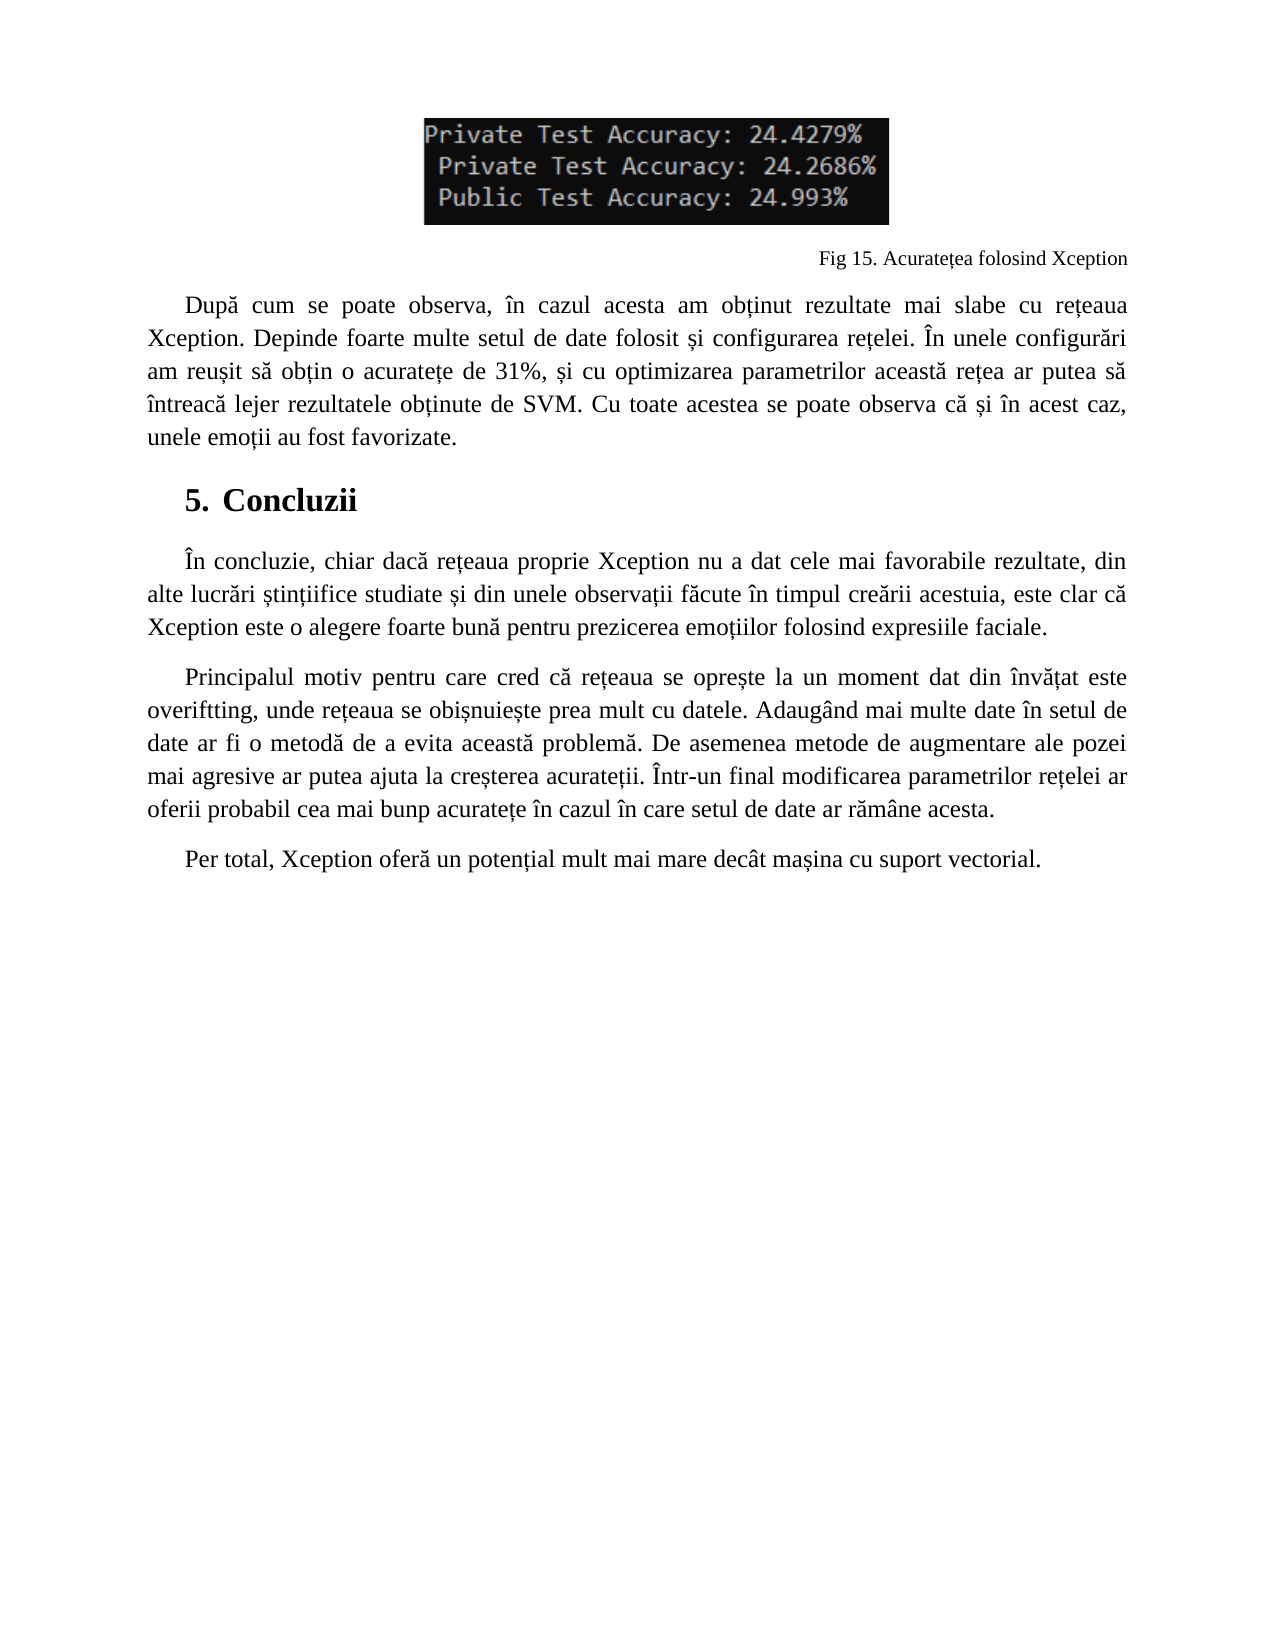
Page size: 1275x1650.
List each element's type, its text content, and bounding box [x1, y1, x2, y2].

text Fig 15. Acuratețea folosind Xception [147, 246, 1128, 270]
picture [423, 118, 890, 225]
text Principalul motiv pentru care cred că rețeaua se oprește la un moment dat din învățat este overiftting, unde rețeaua se obișnuiește prea mult cu datele. Adaugând mai multe date în setul de date ar fi o metodă de a evita această problemă. De asemenea metode de augmentare ale pozei mai agresive ar putea ajuta la creșterea acurateții. Într-un final modificarea parametrilor rețelei ar oferii probabil cea mai bunp acuratețe în cazul în care setul de date ar rămâne acesta. [147, 662, 1128, 823]
text După cum se poate observa, în cazul acesta am obținut rezultate mai slabe cu rețeaua Xception. Depinde foarte multe setul de date folosit și configurarea rețelei. În unele configurări am reușit să obțin o acuratețe de 31%, și cu optimizarea parametrilor această rețea ar putea să întreacă lejer rezultatele obținute de SVM. Cu toate acestea se poate observa că și în acest caz, unele emoții au fost favorizate. [147, 290, 1128, 451]
text În concluzie, chiar dacă rețeaua proprie Xception nu a dat cele mai favorabile rezultate, din alte lucrări ștințiifice studiate și din unele observații făcute în timpul creării acestuia, este clar că Xception este o alegere foarte bună pentru prezicerea emoțiilor folosind expresiile faciale. [147, 546, 1128, 641]
subtitle Concluzii [184, 480, 1128, 518]
text Per total, Xception oferă un potențial mult mai mare decât mașina cu suport vectorial. [147, 844, 1128, 873]
